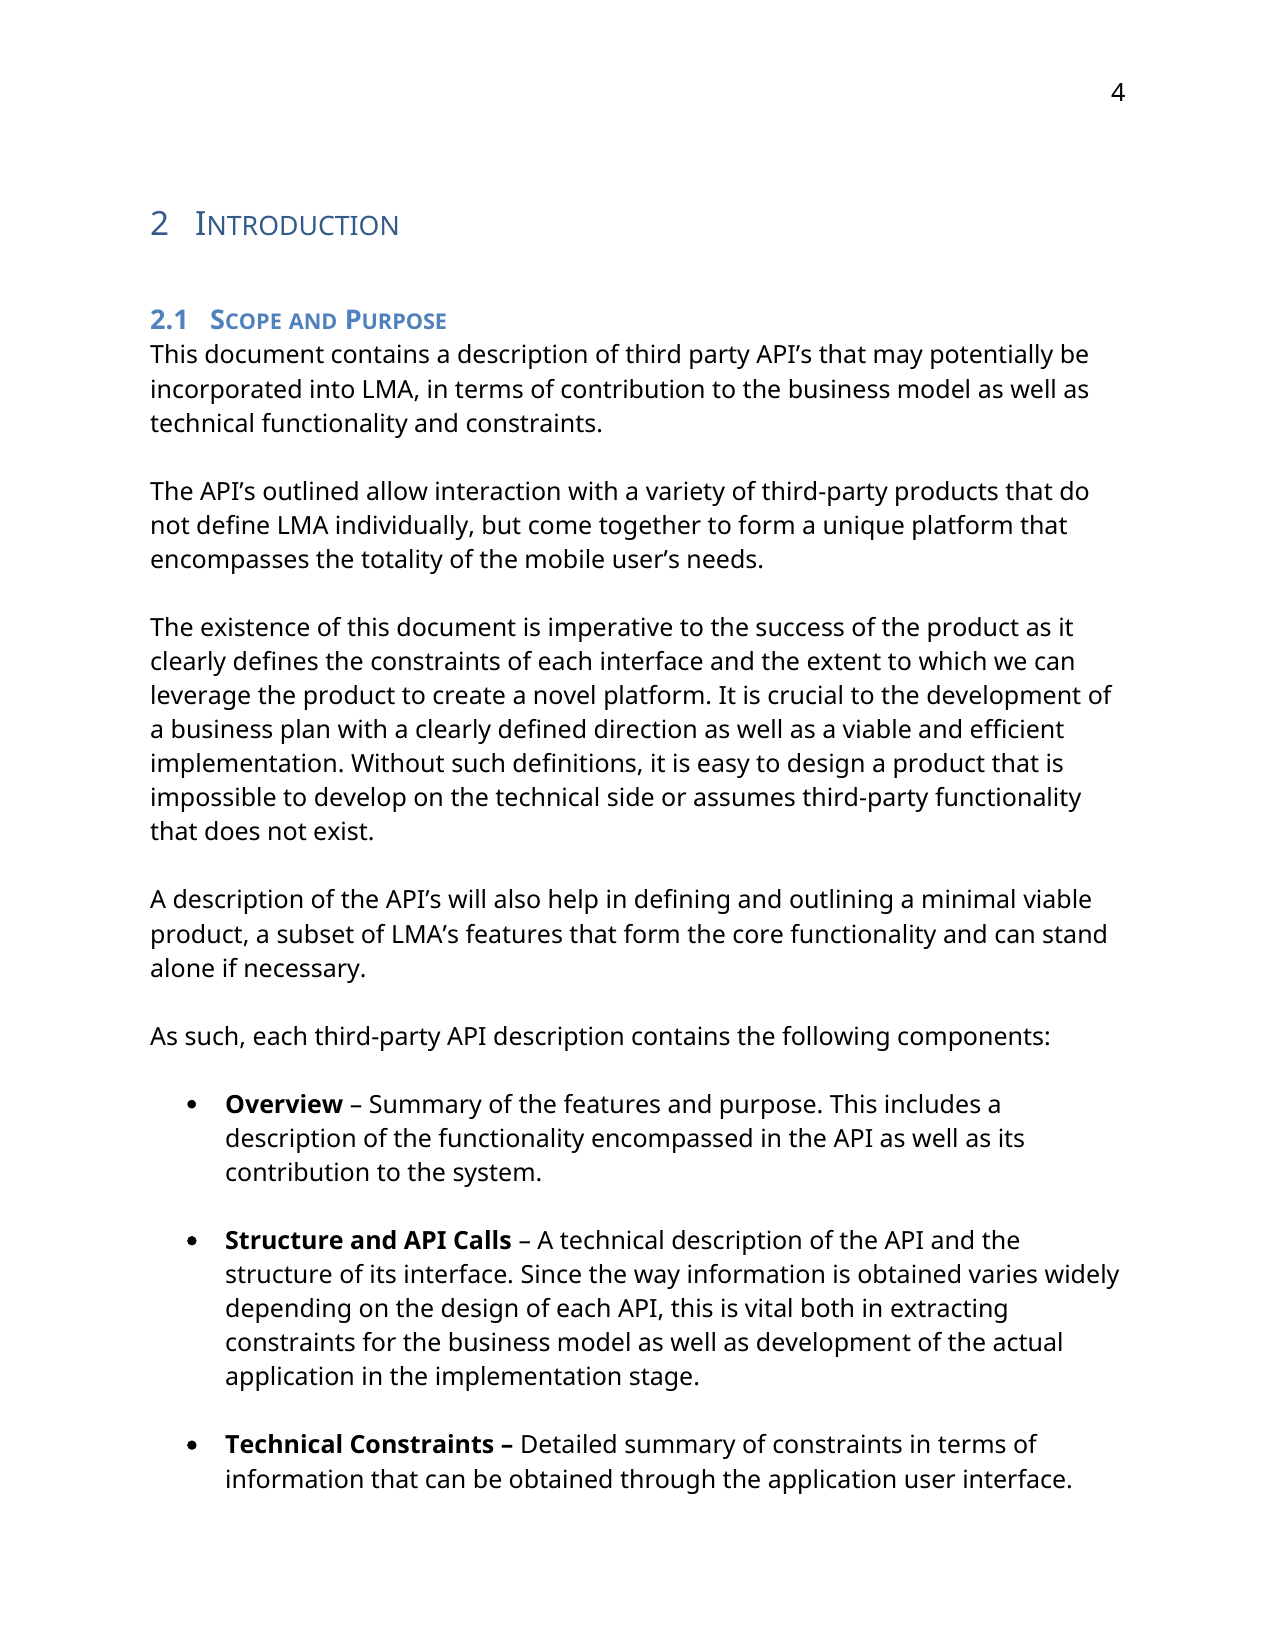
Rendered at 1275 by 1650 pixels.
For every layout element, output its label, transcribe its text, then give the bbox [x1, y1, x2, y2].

text The API’s outlined allow interaction with a variety of third-party products that do not define LMA individually, but come together to form a unique platform that encompasses the totality of the mobile user’s needs. [150, 473, 1125, 576]
subtitle Scope and Purpose [150, 300, 1125, 337]
text As such, each third-party API description contains the following components: [150, 1018, 1125, 1052]
list Overview – Summary of the features and purpose. This includes a description of the functionality encompassed in the API as well as its contribution to the system. [187, 1087, 1125, 1189]
text This document contains a description of third party API’s that may potentially be incorporated into LMA, in terms of contribution to the business model as well as technical functionality and constraints. [150, 337, 1125, 439]
subtitle Introduction [150, 200, 1125, 245]
text The existence of this document is imperative to the success of the product as it clearly defines the constraints of each interface and the extent to which we can leverage the product to create a novel platform. It is crucial to the development of a business plan with a clearly defined direction as well as a viable and efficient implementation. Without such definitions, it is easy to design a product that is impossible to develop on the technical side or assumes third-party functionality that does not exist. [150, 610, 1125, 848]
text A description of the API’s will also help in defining and outlining a minimal viable product, a subset of LMA’s features that form the core functionality and can stand alone if necessary. [150, 882, 1125, 984]
list Structure and API Calls – A technical description of the API and the structure of its interface. Since the way information is obtained varies widely depending on the design of each API, this is vital both in extracting constraints for the business model as well as development of the actual application in the implementation stage. [187, 1223, 1125, 1393]
